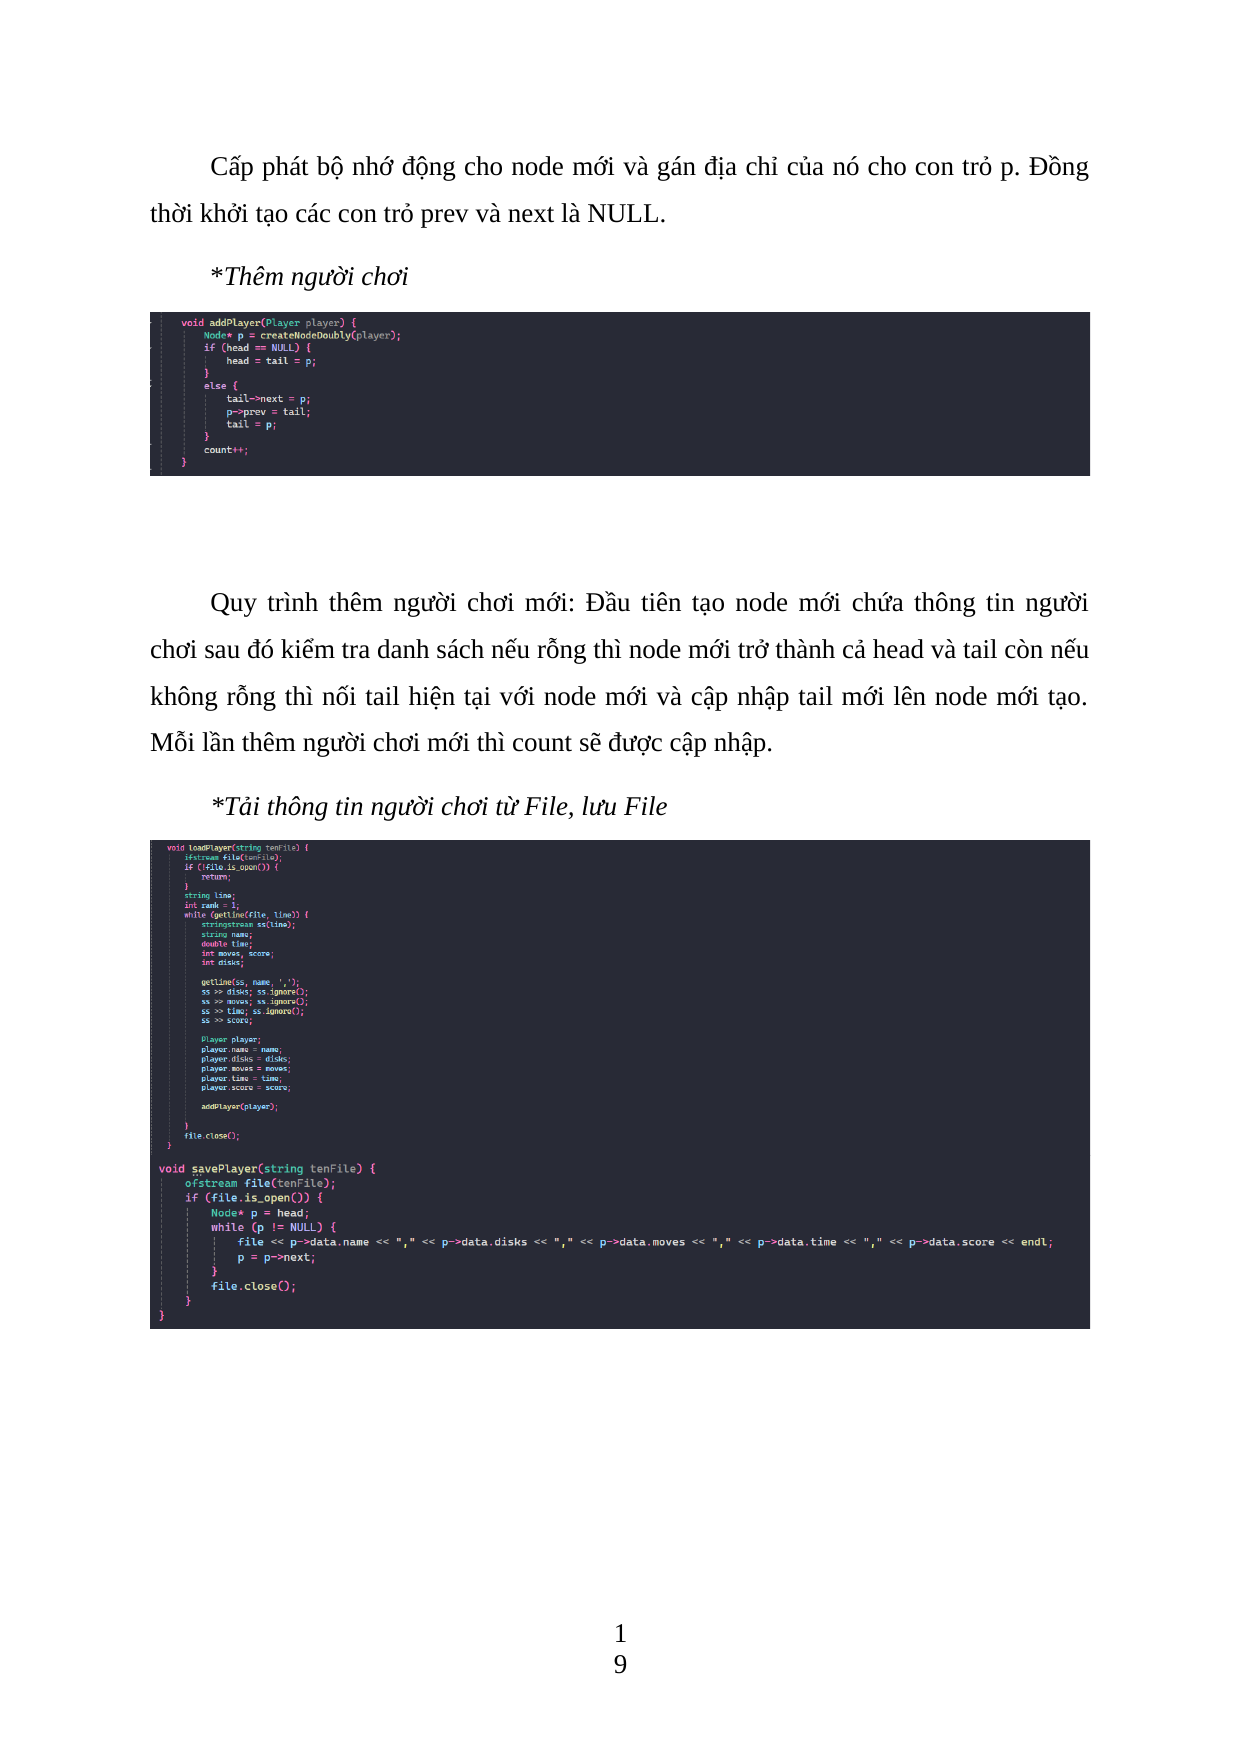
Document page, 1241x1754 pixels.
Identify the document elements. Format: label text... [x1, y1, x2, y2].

text Cấp phát bộ nhớ động cho node mới và gán địa chỉ của nó cho con trỏ p. Đồng thời khởi tạo các con trỏ prev và next là NULL. [150, 150, 1090, 228]
text *Thêm người chơi [150, 260, 1090, 291]
picture [150, 312, 1091, 476]
picture [150, 840, 1091, 1329]
text Quy trình thêm người chơi mới: Đầu tiên tạo node mới chứa thông tin người chơi sau đó kiểm tra danh sách nếu rỗng thì node mới trở thành cả head và tail còn nếu không rỗng thì nối tail hiện tại với node mới và cập nhập tail mới lên node mới tạo. Mỗi lần thêm người chơi mới thì count sẽ được cập nhập. [150, 586, 1090, 757]
text *Tải thông tin người chơi từ File, lưu File [150, 789, 1090, 821]
